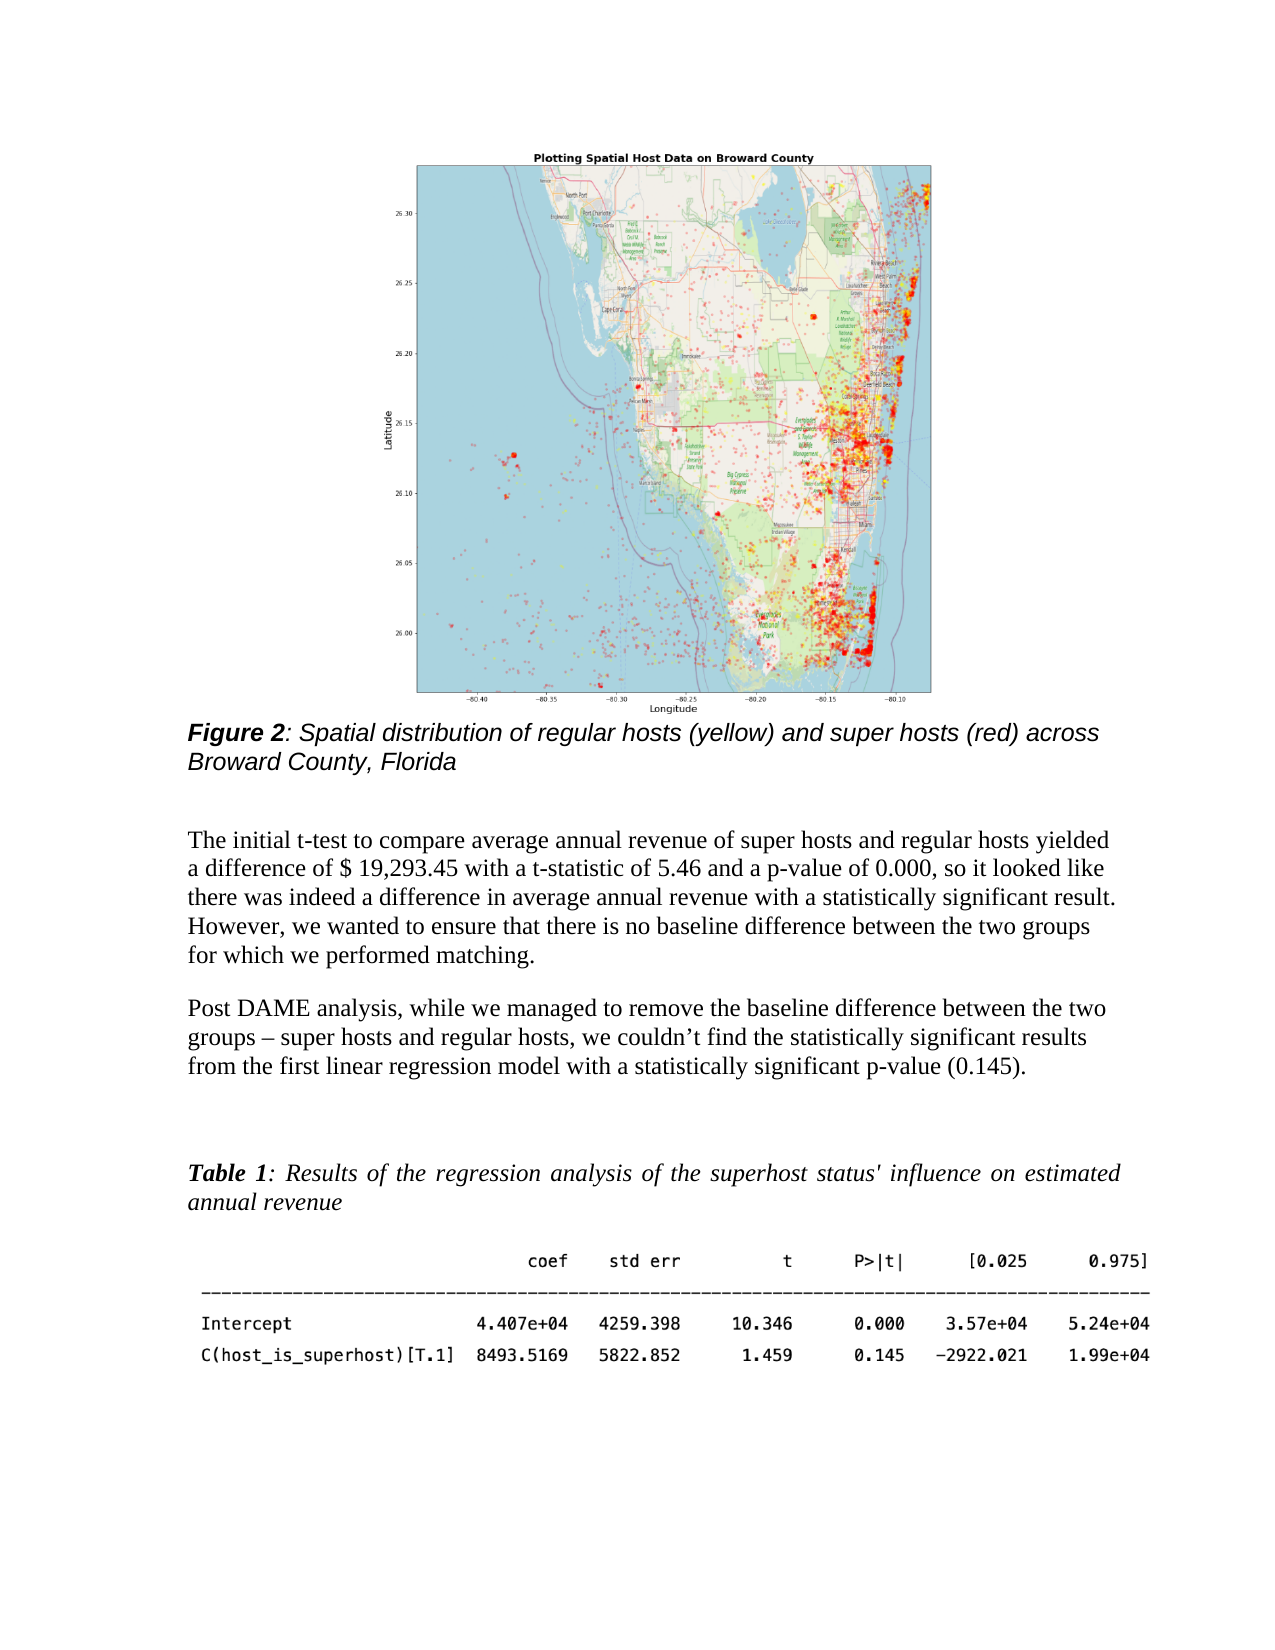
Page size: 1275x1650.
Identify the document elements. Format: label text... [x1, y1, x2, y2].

picture [187, 1241, 1163, 1378]
text Post DAME analysis, while we managed to remove the baseline difference between the two groups – super hosts and regular hosts, we couldn’t find the statistically significant results from the first linear regression model with a statistically significant p-value (0.145). [187, 993, 1125, 1080]
picture [379, 150, 934, 718]
text Figure 2: Spatial distribution of regular hosts (yellow) and super hosts (red) across Broward County, Florida [187, 718, 1125, 775]
text The initial t-test to compare average annual revenue of super hosts and regular hosts yielded a difference of $ 19,293.45 with a t-statistic of 5.46 and a p-value of 0.000, so it looked like there was indeed a difference in average annual revenue with a statistically significant result. However, we wanted to ensure that there is no baseline difference between the two groups for which we performed matching. [187, 825, 1125, 968]
text Table 1: Results of the regression analysis of the superhost status' influence on estimated annual revenue [187, 1158, 1125, 1216]
